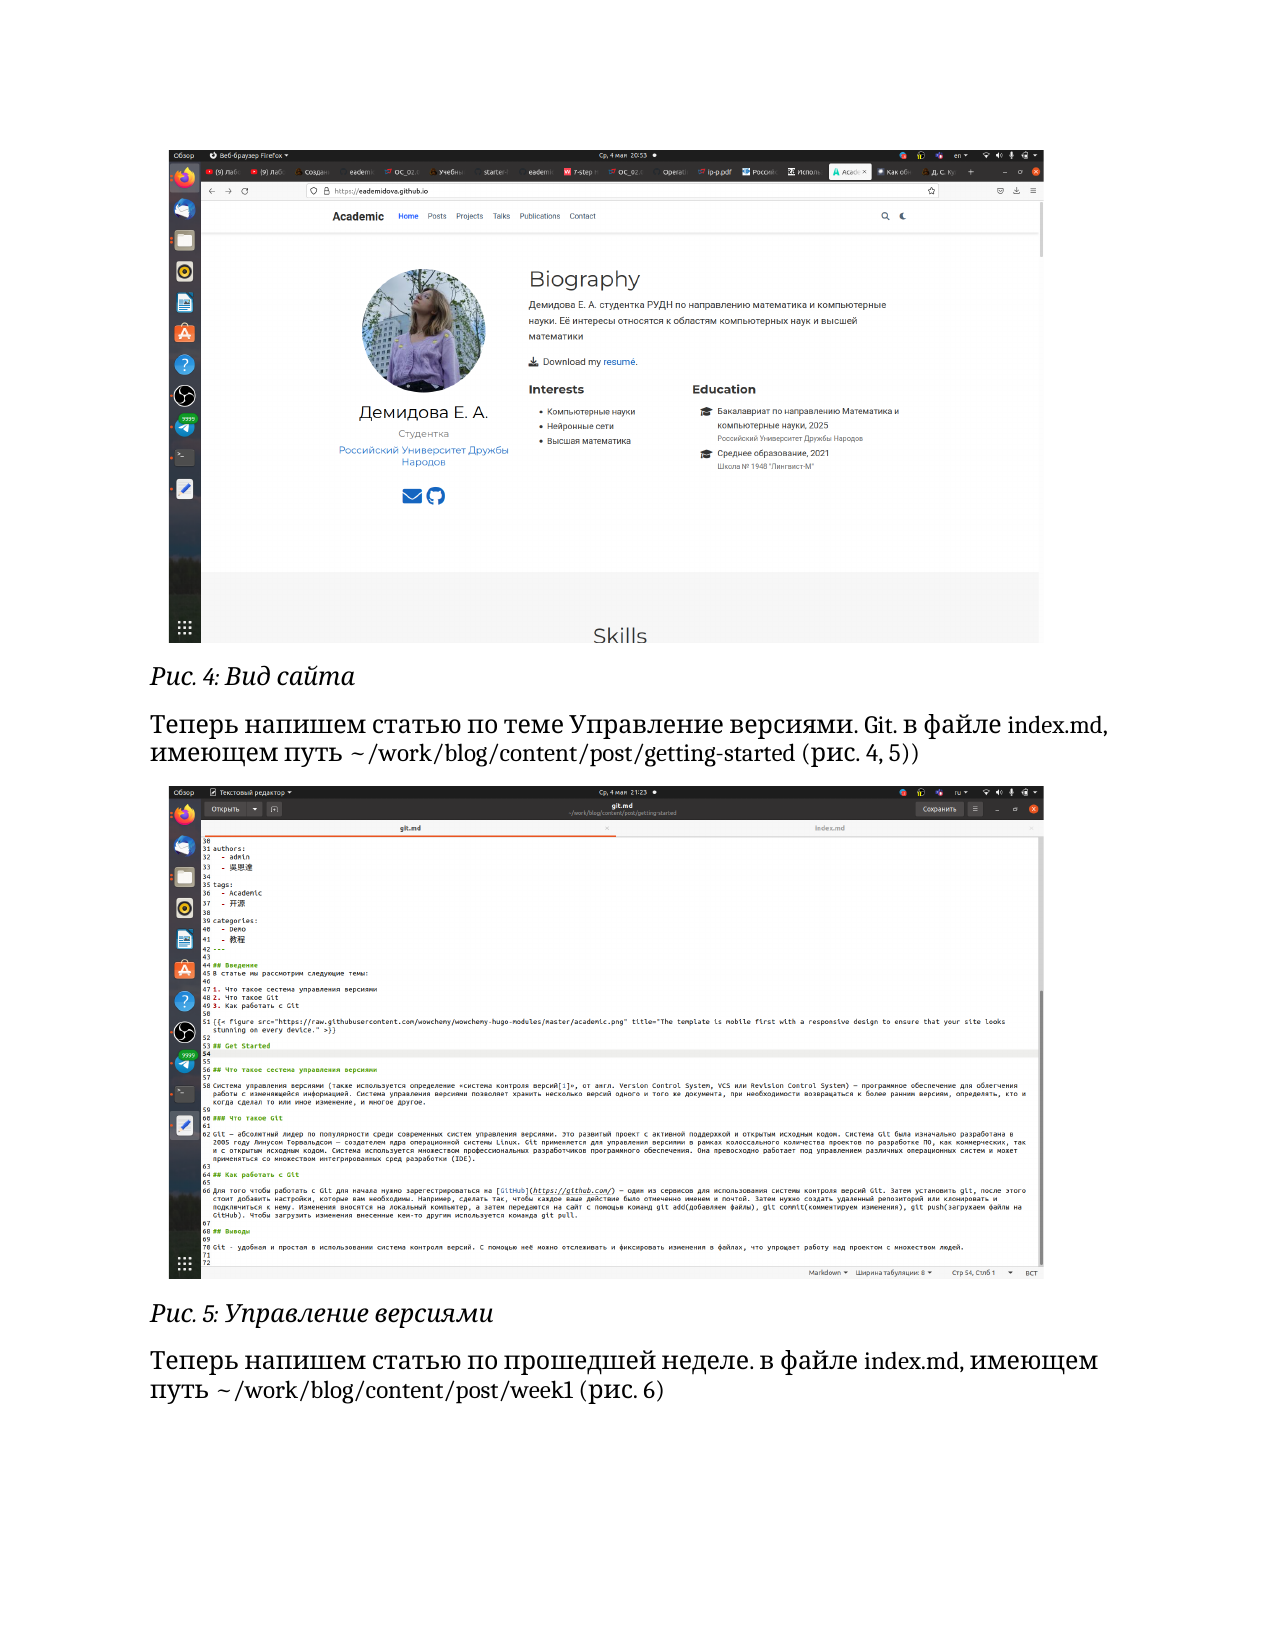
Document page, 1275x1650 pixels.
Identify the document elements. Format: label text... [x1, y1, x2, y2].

text Теперь напишем статью по прошедшей неделе. в файле index.md, имеющем путь ~/work/blog/content/post/week1 (рис. 6) [150, 1347, 1125, 1405]
picture [168, 150, 1044, 643]
text Теперь напишем статью по теме Управление версиями. Git. в файле index.md, имеющем путь ~/work/blog/content/post/getting-started (рис. 4, 5)) [150, 711, 1125, 768]
text Рис. 4: Вид сайта [150, 663, 1125, 692]
picture [168, 786, 1044, 1279]
text Рис. 5: Управление версиями [150, 1300, 1125, 1328]
